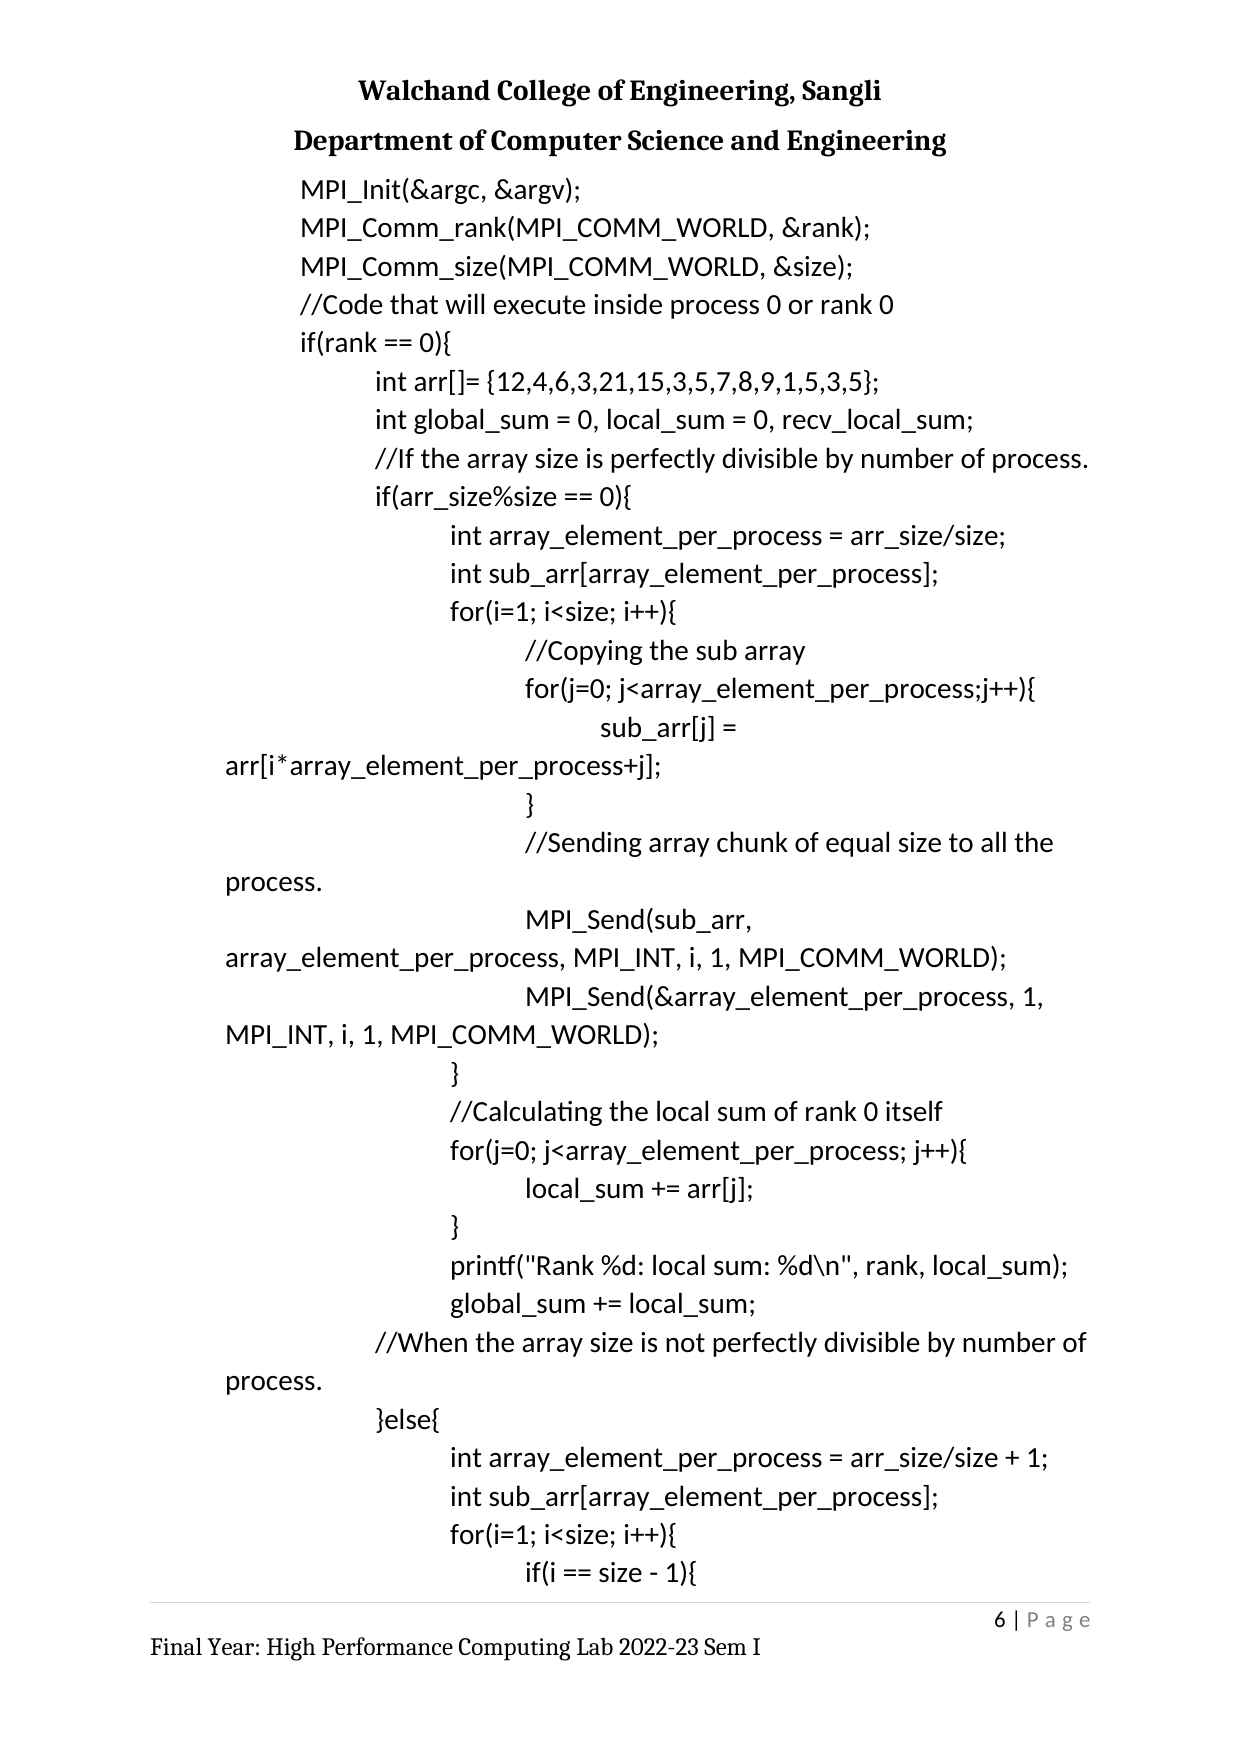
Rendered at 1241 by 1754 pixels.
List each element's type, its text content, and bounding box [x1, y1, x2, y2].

list MPI_Send(&array_element_per_process, 1, MPI_INT, i, 1, MPI_COMM_WORLD); [225, 978, 1090, 1052]
list global_sum += local_sum; [225, 1285, 1090, 1321]
list MPI_Send(sub_arr, array_element_per_process, MPI_INT, i, 1, MPI_COMM_WORLD); [225, 901, 1090, 975]
list //Code that will execute inside process 0 or rank 0 [225, 286, 1090, 322]
list int sub_arr[array_element_per_process]; [225, 1478, 1090, 1513]
list if(arr_size%size == 0){ [225, 478, 1090, 514]
list MPI_Init(&argc, &argv); [225, 171, 1090, 206]
list //Sending array chunk of equal size to all the process. [225, 824, 1090, 898]
list local_sum += arr[j]; [225, 1170, 1090, 1206]
list for(i=1; i<size; i++){ [225, 1516, 1090, 1552]
list if(rank == 0){ [225, 324, 1090, 360]
list } [225, 1208, 1090, 1244]
list int array_element_per_process = arr_size/size + 1; [225, 1439, 1090, 1475]
list for(j=0; j<array_element_per_process;j++){ [225, 670, 1090, 706]
list //Copying the sub array [225, 632, 1090, 668]
list int arr[]= {12,4,6,3,21,15,3,5,7,8,9,1,5,3,5}; [225, 363, 1090, 398]
list int sub_arr[array_element_per_process]; [225, 555, 1090, 591]
list for(j=0; j<array_element_per_process; j++){ [225, 1132, 1090, 1167]
list } [225, 1055, 1090, 1090]
list MPI_Comm_size(MPI_COMM_WORLD, &size); [225, 248, 1090, 283]
list //Calculating the local sum of rank 0 itself [225, 1093, 1090, 1129]
list //If the array size is perfectly divisible by number of process. [225, 440, 1090, 475]
list } [225, 786, 1090, 821]
list sub_arr[j] = arr[i*array_element_per_process+j]; [225, 709, 1090, 783]
list MPI_Comm_rank(MPI_COMM_WORLD, &rank); [225, 209, 1090, 245]
list int global_sum = 0, local_sum = 0, recv_local_sum; [225, 401, 1090, 437]
list //When the array size is not perfectly divisible by number of process. [225, 1324, 1090, 1398]
list }else{ [225, 1401, 1090, 1436]
list int array_element_per_process = arr_size/size; [225, 517, 1090, 552]
list for(i=1; i<size; i++){ [225, 593, 1090, 629]
list printf("Rank %d: local sum: %d\n", rank, local_sum); [225, 1247, 1090, 1283]
list if(i == size - 1){ [225, 1554, 1090, 1590]
